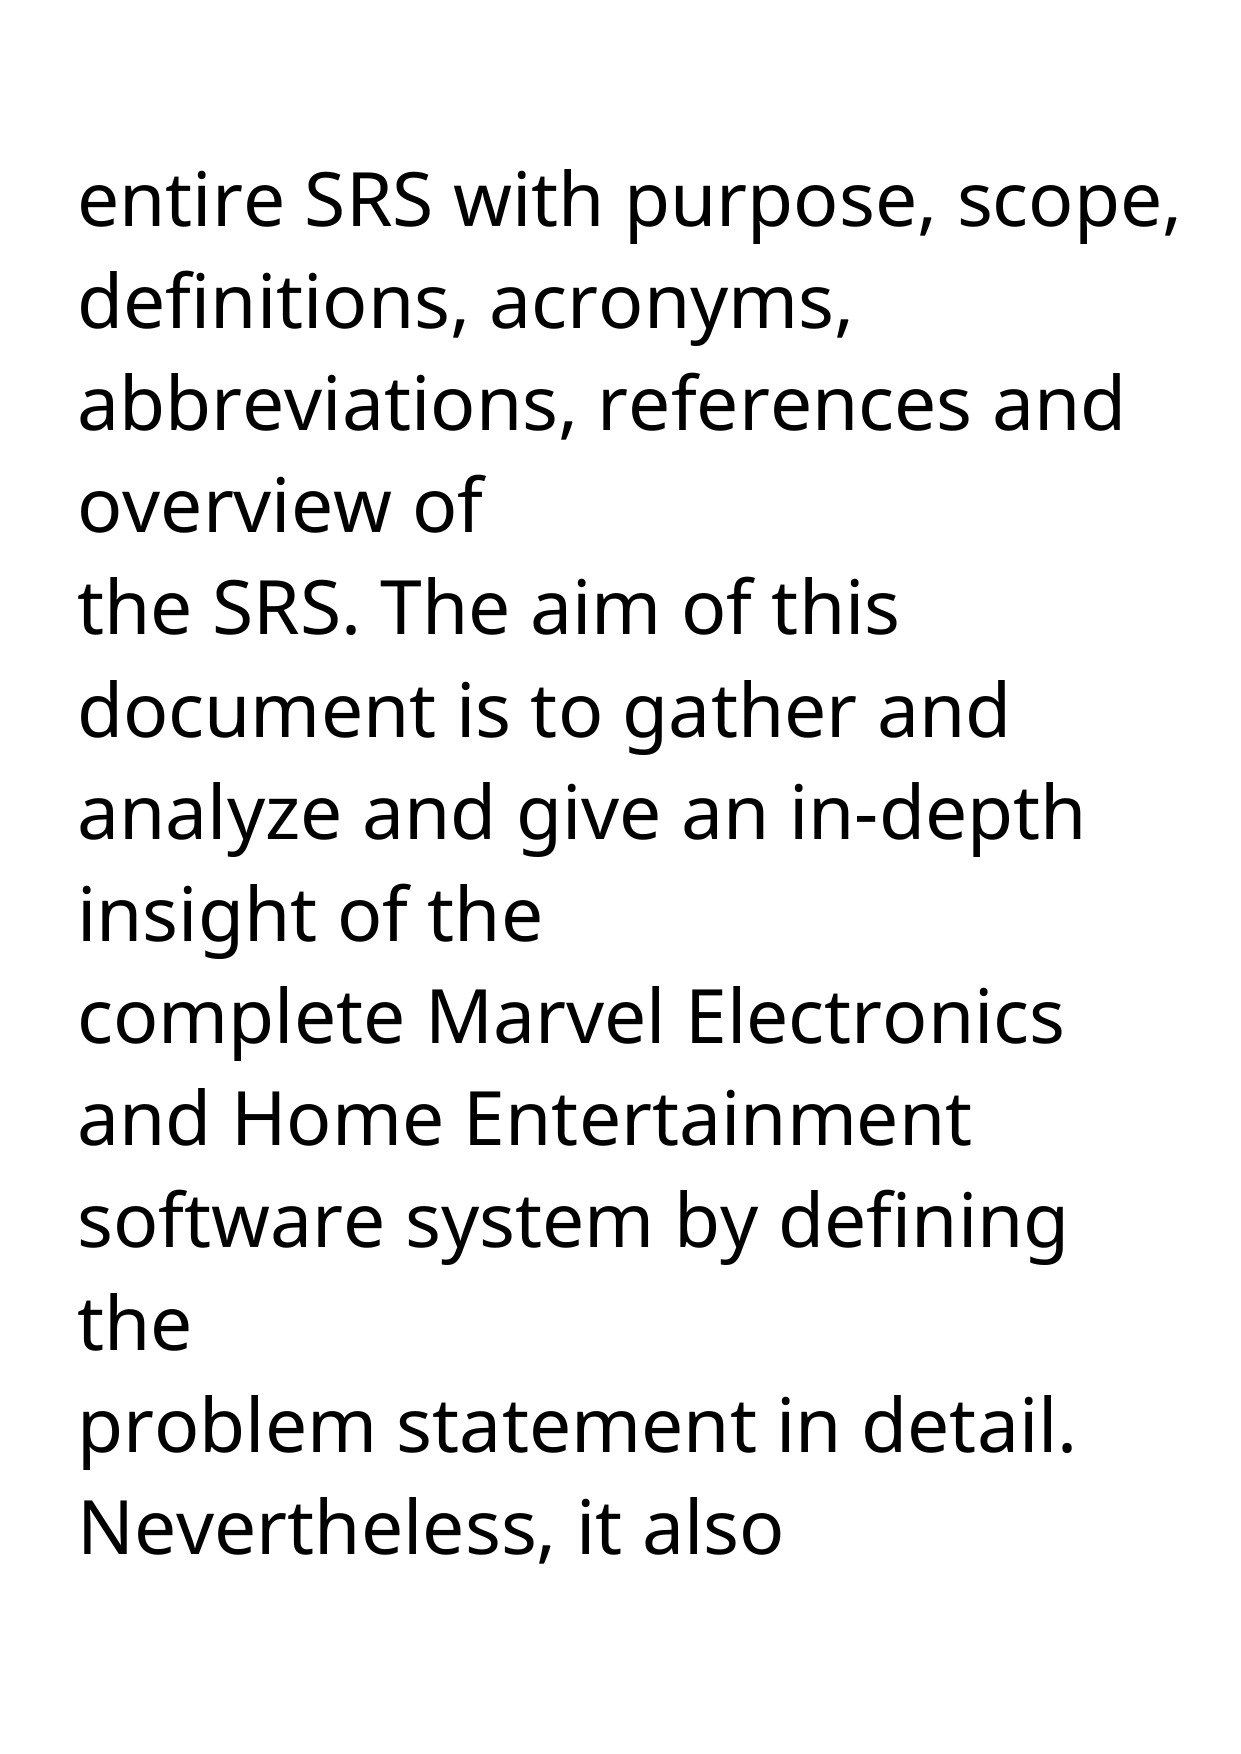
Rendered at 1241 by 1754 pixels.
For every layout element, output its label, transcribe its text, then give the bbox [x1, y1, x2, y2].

text entire SRS with purpose, scope, definitions, acronyms, abbreviations, references and overview of [77, 146, 1201, 554]
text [77, 1372, 1201, 1576]
text the SRS. The aim of this document is to gather and analyze and give an in-depth insight of the [77, 554, 1201, 963]
text complete Marvel Electronics and Home Entertainment software system by defining the [77, 963, 1201, 1372]
